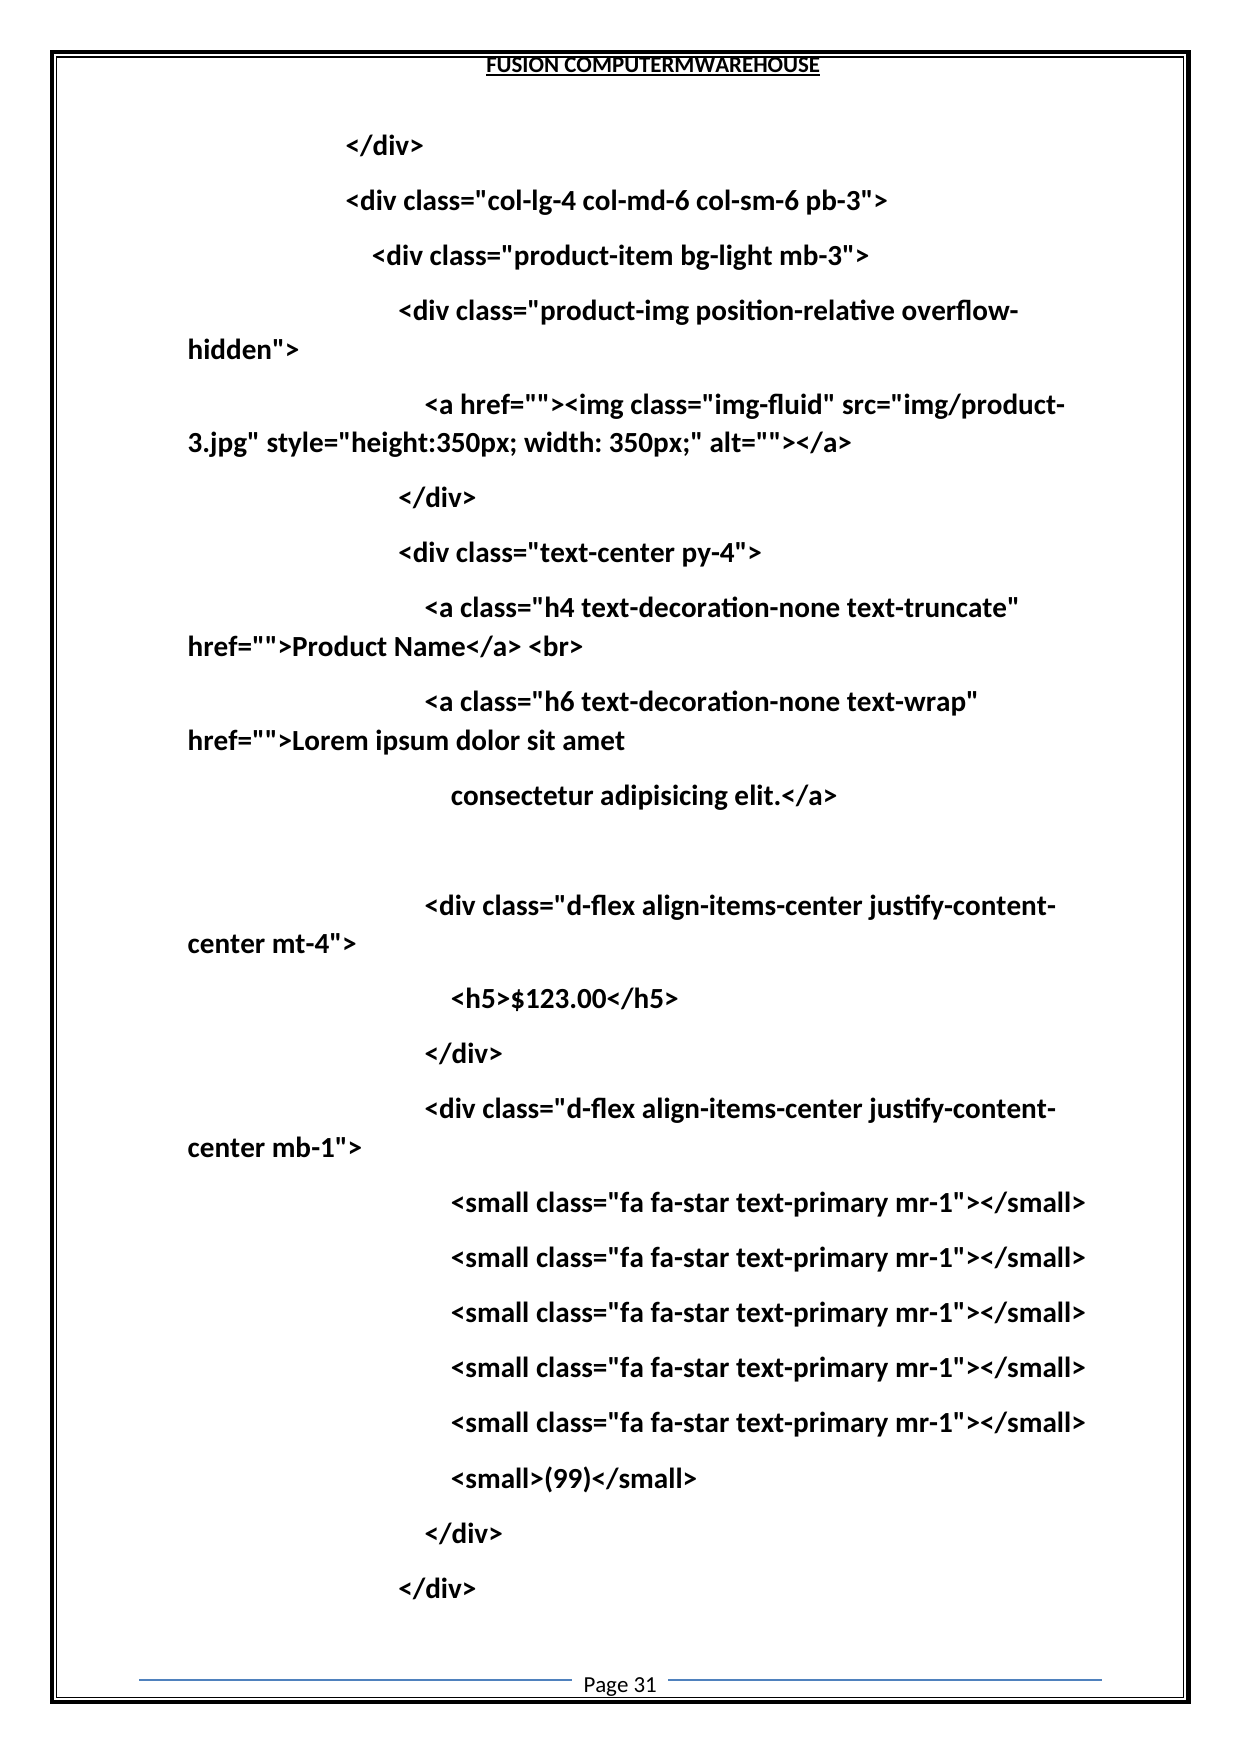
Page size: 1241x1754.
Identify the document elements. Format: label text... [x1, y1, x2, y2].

text <a class="h4 text-decoration-none text-truncate" href="">Product Name</a> <br> [187, 589, 1128, 664]
text <a class="h6 text-decoration-none text-wrap" href="">Lorem ipsum dolor sit amet [187, 683, 1128, 757]
text </div> [187, 479, 1128, 515]
text <div class="col-lg-4 col-md-6 col-sm-6 pb-3"> [187, 182, 1128, 218]
text </div> [187, 127, 1128, 163]
text <div class="text-center py-4"> [187, 534, 1128, 570]
text <small class="fa fa-star text-primary mr-1"></small> [187, 1349, 1128, 1385]
text <small class="fa fa-star text-primary mr-1"></small> [187, 1404, 1128, 1440]
text </div> [187, 1570, 1128, 1606]
text <small class="fa fa-star text-primary mr-1"></small> [187, 1184, 1128, 1220]
text <h5>$123.00</h5> [187, 980, 1128, 1016]
text <a href=""><img class="img-fluid" src="img/product-3.jpg" style="height:350px; width: 350px;" alt=""></a> [187, 386, 1128, 460]
text <div class="d-flex align-items-center justify-content-center mt-4"> [187, 887, 1128, 961]
text <div class="d-flex align-items-center justify-content-center mb-1"> [187, 1091, 1128, 1165]
text <div class="product-item bg-light mb-3"> [187, 237, 1128, 273]
text </div> [187, 1515, 1128, 1550]
text </div> [187, 1036, 1128, 1071]
text <small class="fa fa-star text-primary mr-1"></small> [187, 1294, 1128, 1330]
text consectetur adipisicing elit.</a> [187, 777, 1128, 812]
text <div class="product-img position-relative overflow-hidden"> [187, 292, 1128, 366]
text <small>(99)</small> [187, 1460, 1128, 1495]
text <small class="fa fa-star text-primary mr-1"></small> [187, 1239, 1128, 1275]
